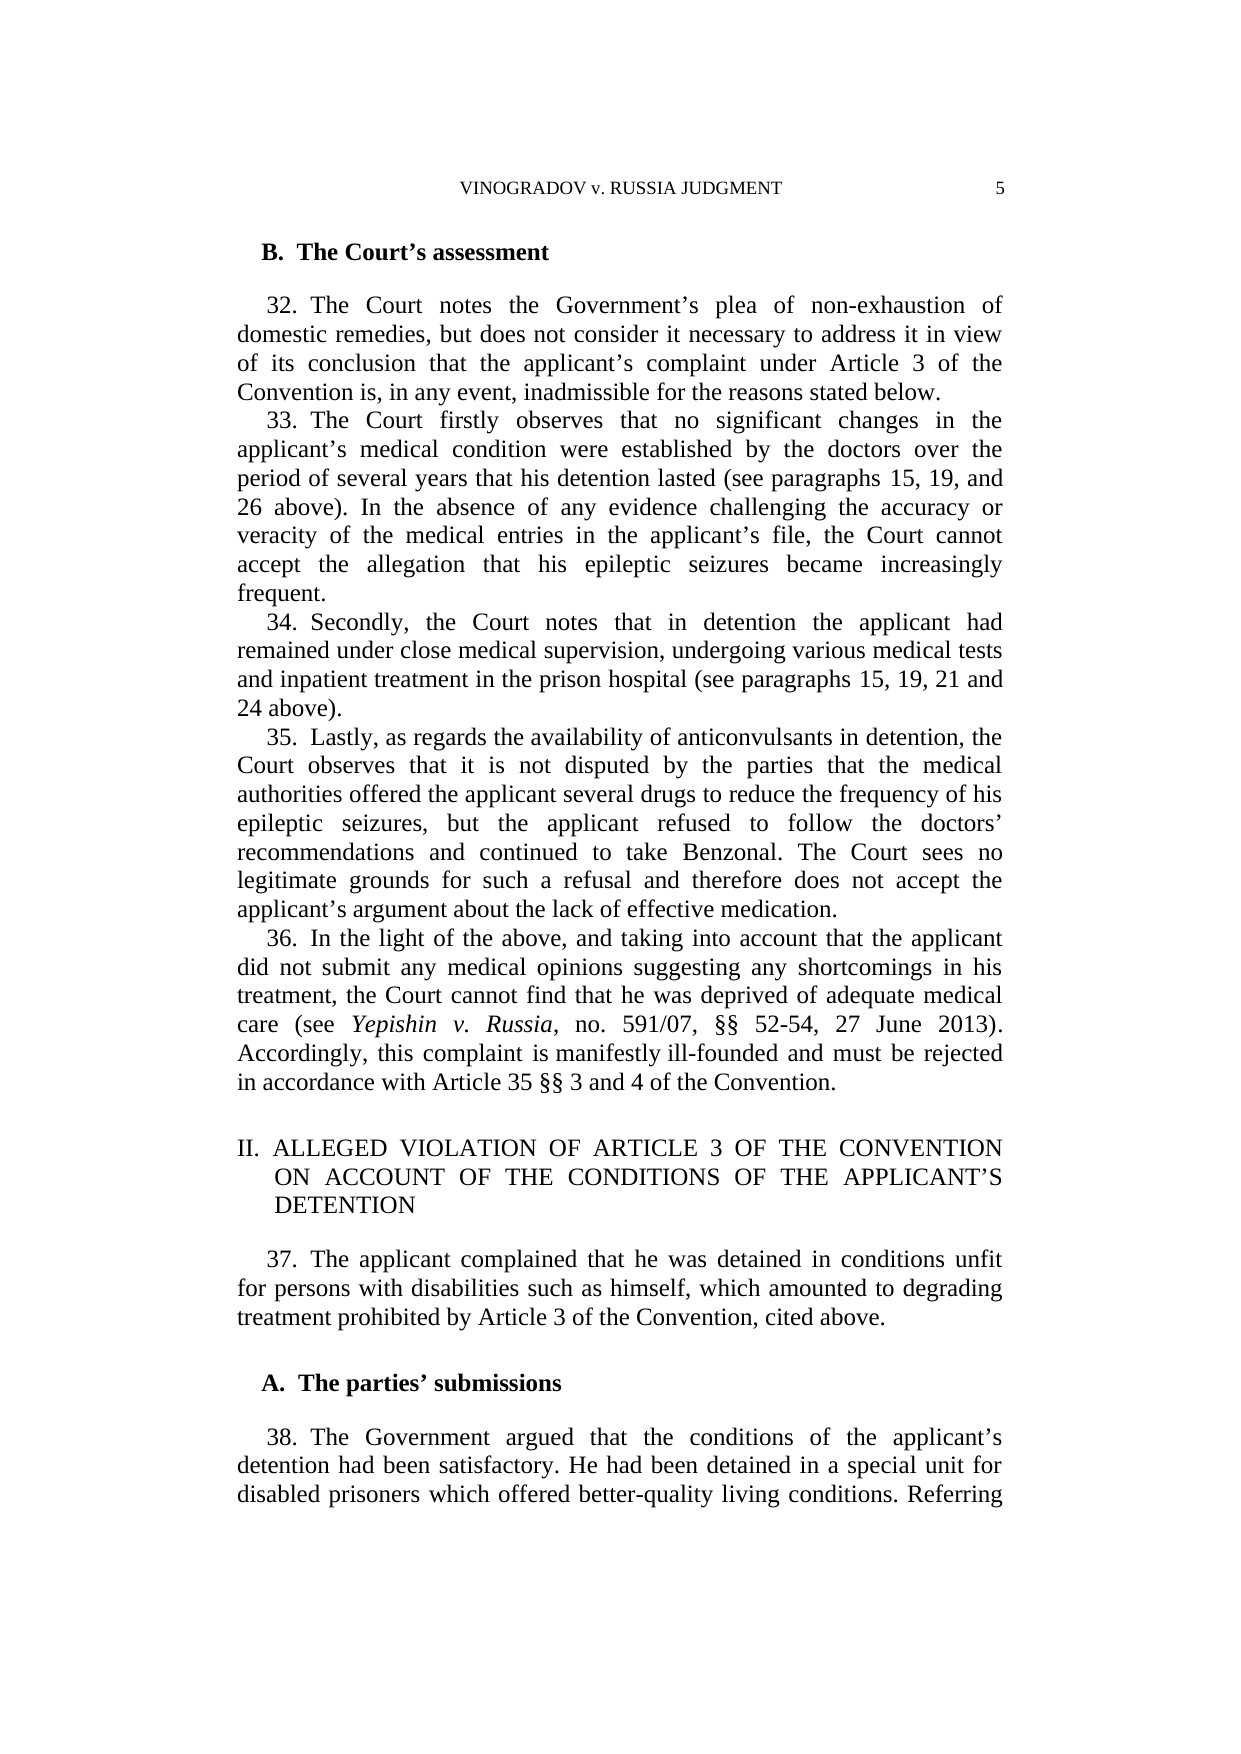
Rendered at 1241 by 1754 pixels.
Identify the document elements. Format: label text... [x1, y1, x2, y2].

subtitle A. The parties’ submissions [261, 1368, 1003, 1397]
subtitle B. The Court’s assessment [261, 237, 1003, 266]
subtitle II. ALLEGED VIOLATION OF ARTICLE 3 OF THE CONVENTION ON ACCOUNT OF THE CONDITIONS OF THE APPLICANT’S DETENTION [237, 1133, 1003, 1219]
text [237, 1422, 1003, 1508]
